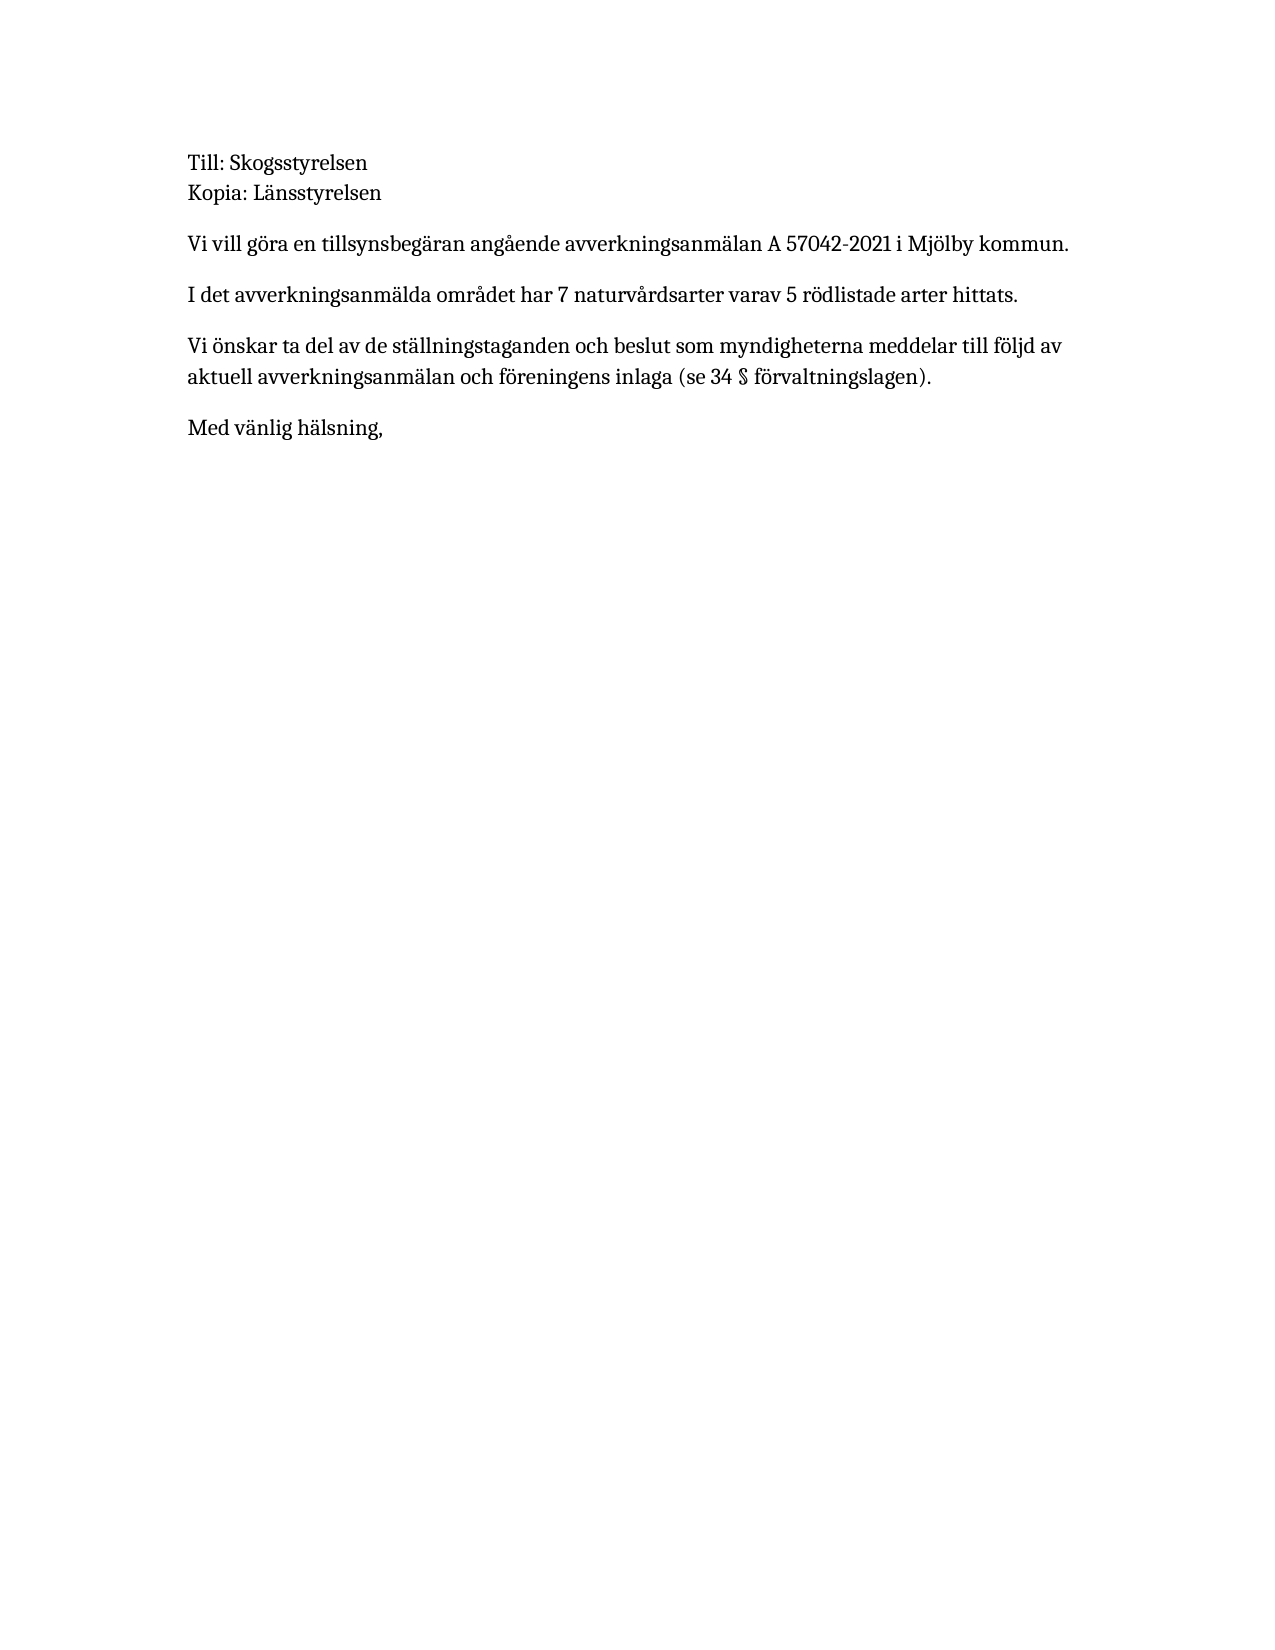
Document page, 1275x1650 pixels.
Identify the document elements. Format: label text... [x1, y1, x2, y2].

text Med vänlig hälsning, [187, 414, 1087, 471]
text Vi vill göra en tillsynsbegäran angående avverkningsanmälan A 57042-2021 i Mjölby kommun. [187, 231, 1087, 258]
text I det avverkningsanmälda området har 7 naturvårdsarter varav 5 rödlistade arter hittats. [187, 282, 1087, 309]
text Vi önskar ta del av de ställningstaganden och beslut som myndigheterna meddelar till följd av aktuell avverkningsanmälan och föreningens inlaga (se 34 § förvaltningslagen). [187, 333, 1087, 390]
text Till: Skogsstyrelsen Kopia: Länsstyrelsen [187, 150, 1087, 207]
